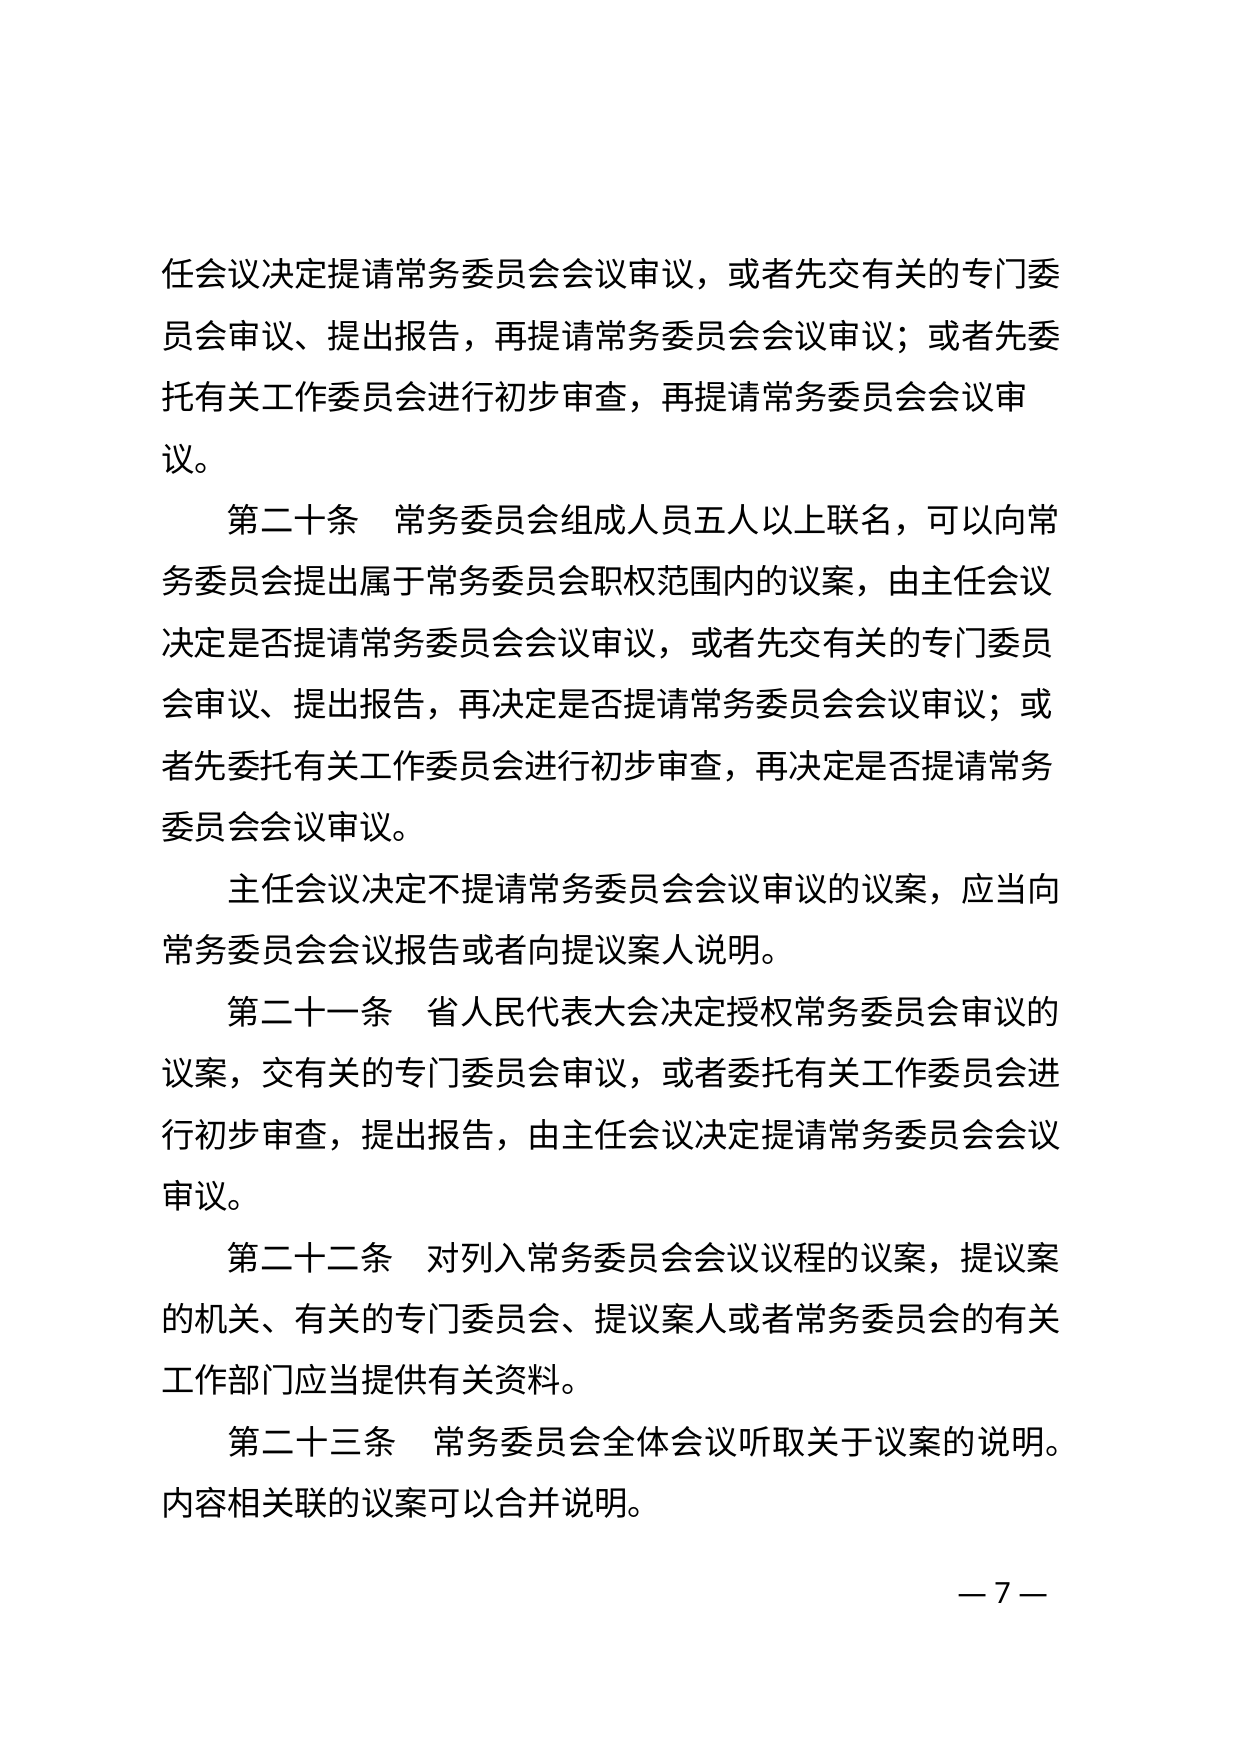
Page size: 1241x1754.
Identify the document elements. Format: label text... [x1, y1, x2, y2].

text 主任会议决定不提请常务委员会会议审议的议案，应当向常务委员会会议报告或者向提议案人说明。 [161, 852, 1079, 975]
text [161, 237, 1079, 483]
text 第二十一条 省人民代表大会决定授权常务委员会审议的议案，交有关的专门委员会审议，或者委托有关工作委员会进行初步审查，提出报告，由主任会议决定提请常务委员会会议审议。 [161, 975, 1079, 1221]
text 第二十条 常务委员会组成人员五人以上联名，可以向常务委员会提出属于常务委员会职权范围内的议案，由主任会议决定是否提请常务委员会会议审议，或者先交有关的专门委员会审议、提出报告，再决定是否提请常务委员会会议审议；或者先委托有关工作委员会进行初步审查，再决定是否提请常务委员会会议审议。 [161, 483, 1079, 852]
text 第二十三条 常务委员会全体会议听取关于议案的说明。内容相关联的议案可以合并说明。 [161, 1405, 1079, 1528]
text 第二十二条 对列入常务委员会会议议程的议案，提议案的机关、有关的专门委员会、提议案人或者常务委员会的有关工作部门应当提供有关资料。 [161, 1221, 1079, 1405]
